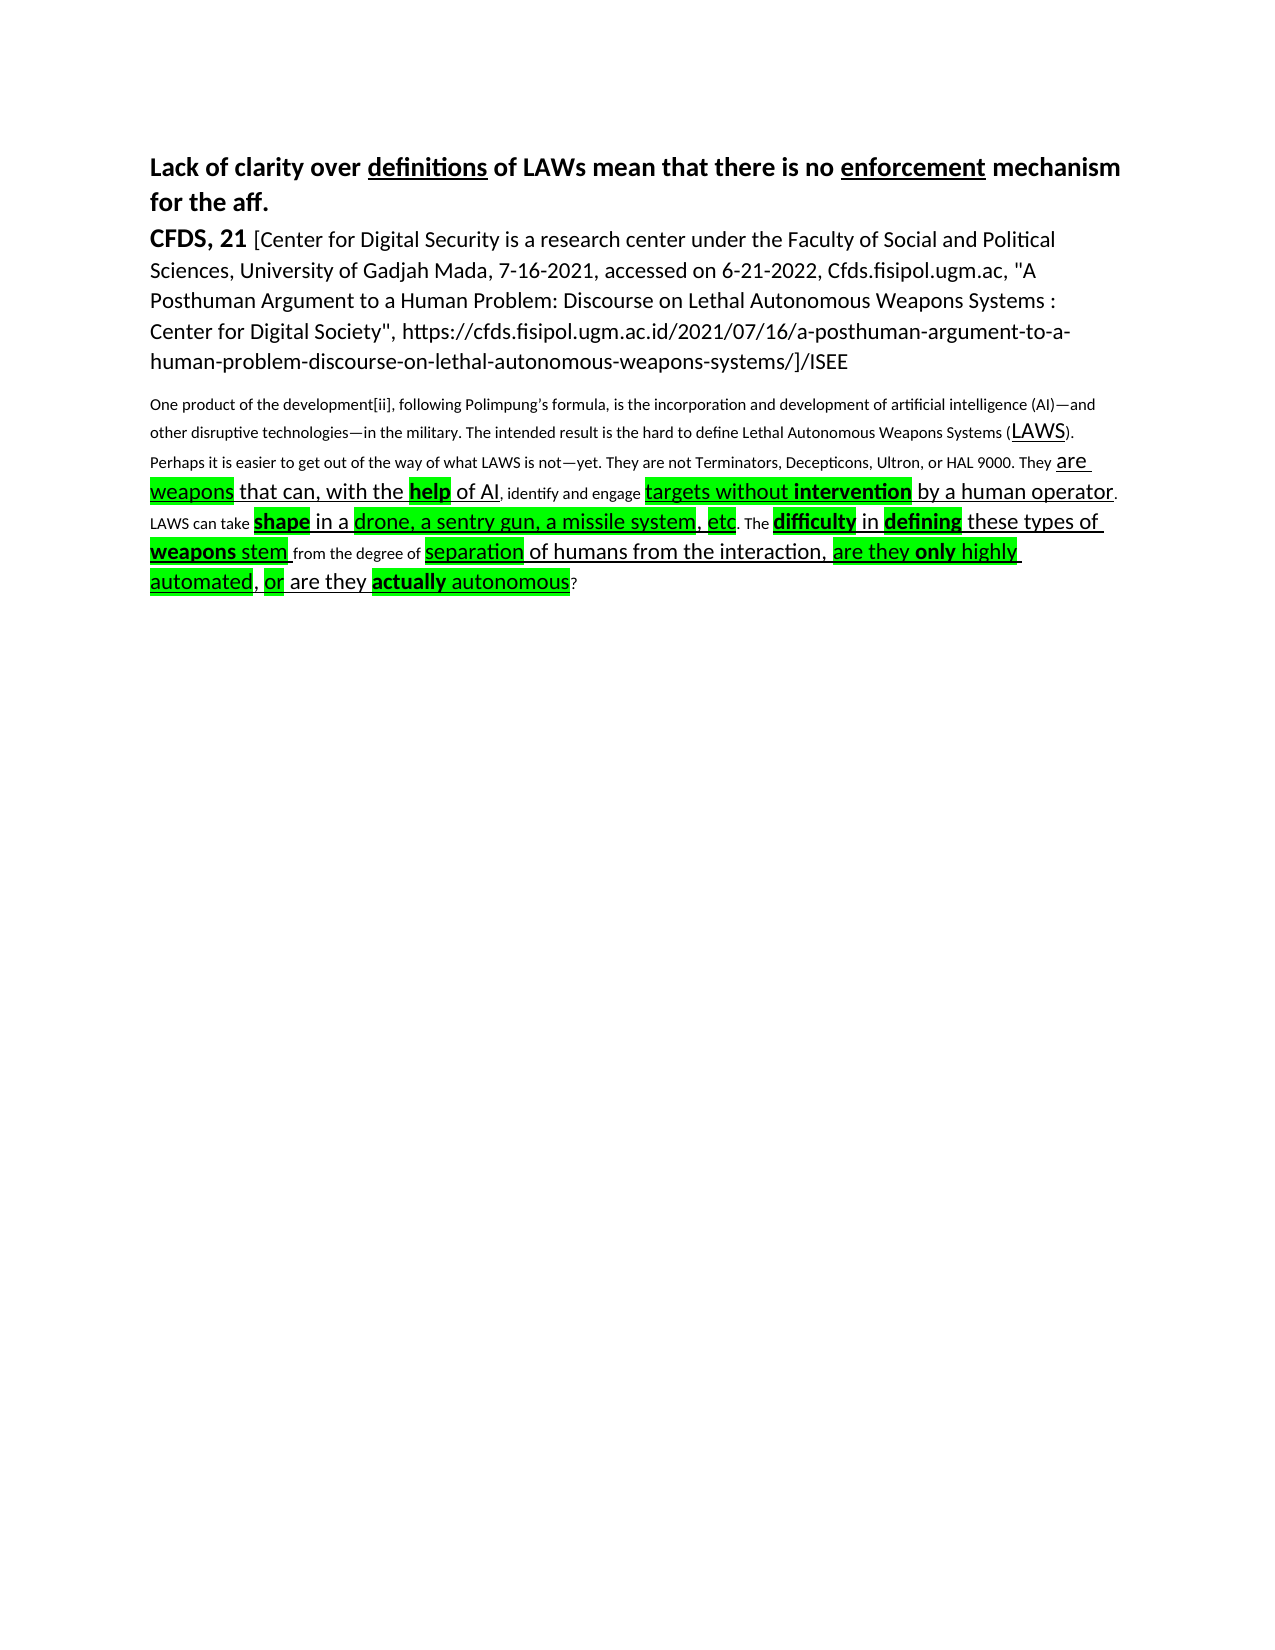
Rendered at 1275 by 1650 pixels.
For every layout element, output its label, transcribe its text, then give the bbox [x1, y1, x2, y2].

text One product of the development[ii], following Polimpung’s formula, is the incorporation and development of artificial intelligence (AI)—and other disruptive technologies—in the military. The intended result is the hard to define Lethal Autonomous Weapons Systems (LAWS). Perhaps it is easier to get out of the way of what LAWS is not—yet. They are not Terminators, Decepticons, Ultron, or HAL 9000. They are weapons that can, with the help of AI, identify and engage targets without intervention by a human operator. LAWS can take shape in a drone, a sentry gun, a missile system, etc. The difficulty in defining these types of weapons stem from the degree of separation of humans from the interaction, are they only highly automated, or are they actually autonomous? [150, 394, 1125, 596]
subtitle Lack of clarity over definitions of LAWs mean that there is no enforcement mechanism for the aff. [150, 150, 1125, 219]
text CFDS, 21 [Center for Digital Security is a research center under the Faculty of Social and Political Sciences, University of Gadjah Mada, 7-16-2021, accessed on 6-21-2022, Cfds.fisipol.ugm.ac, "A Posthuman Argument to a Human Problem: Discourse on Lethal Autonomous Weapons Systems : Center for Digital Society", https://cfds.fisipol.ugm.ac.id/2021/07/16/a-posthuman-argument-to-a-human-problem-discourse-on-lethal-autonomous-weapons-systems/]/ISEE [150, 221, 1125, 375]
